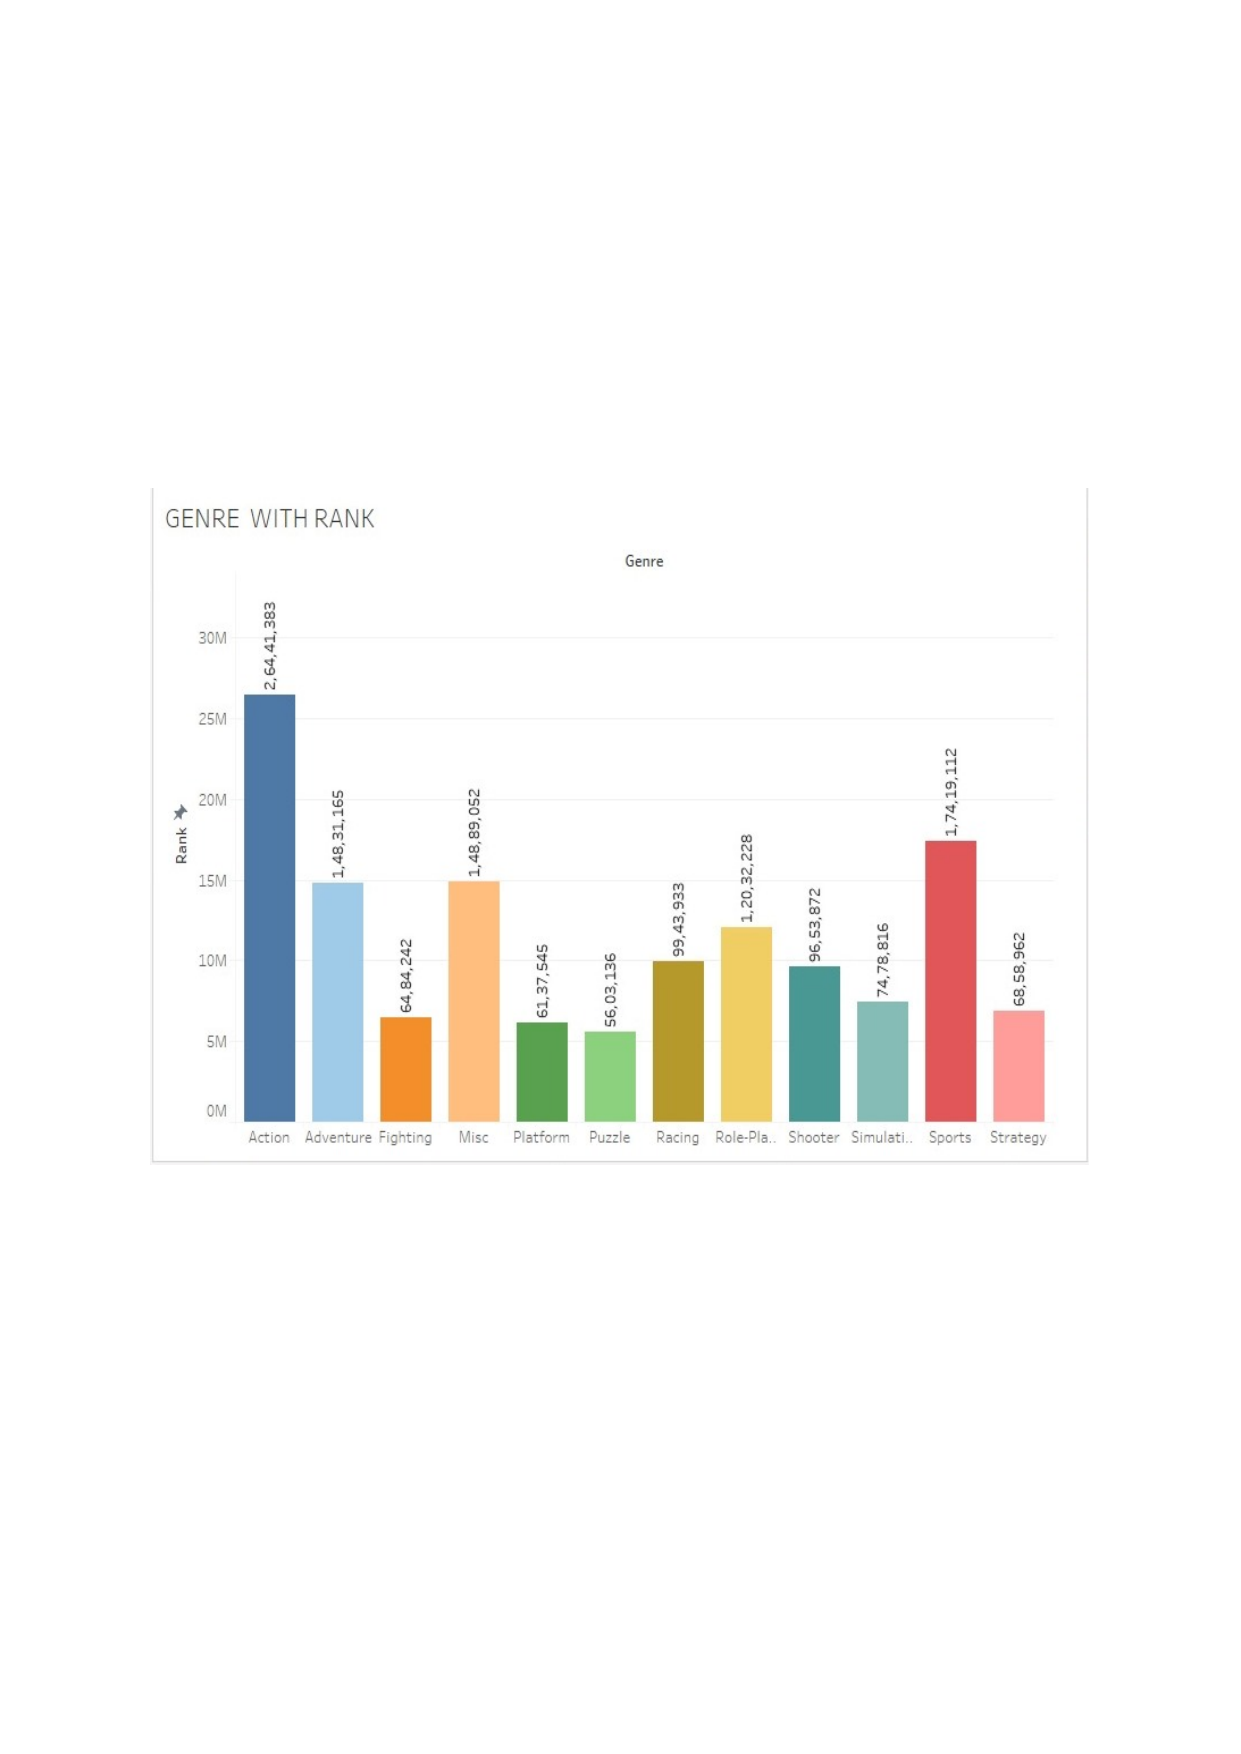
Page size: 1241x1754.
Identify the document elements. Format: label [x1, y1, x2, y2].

picture [150, 488, 1089, 1165]
